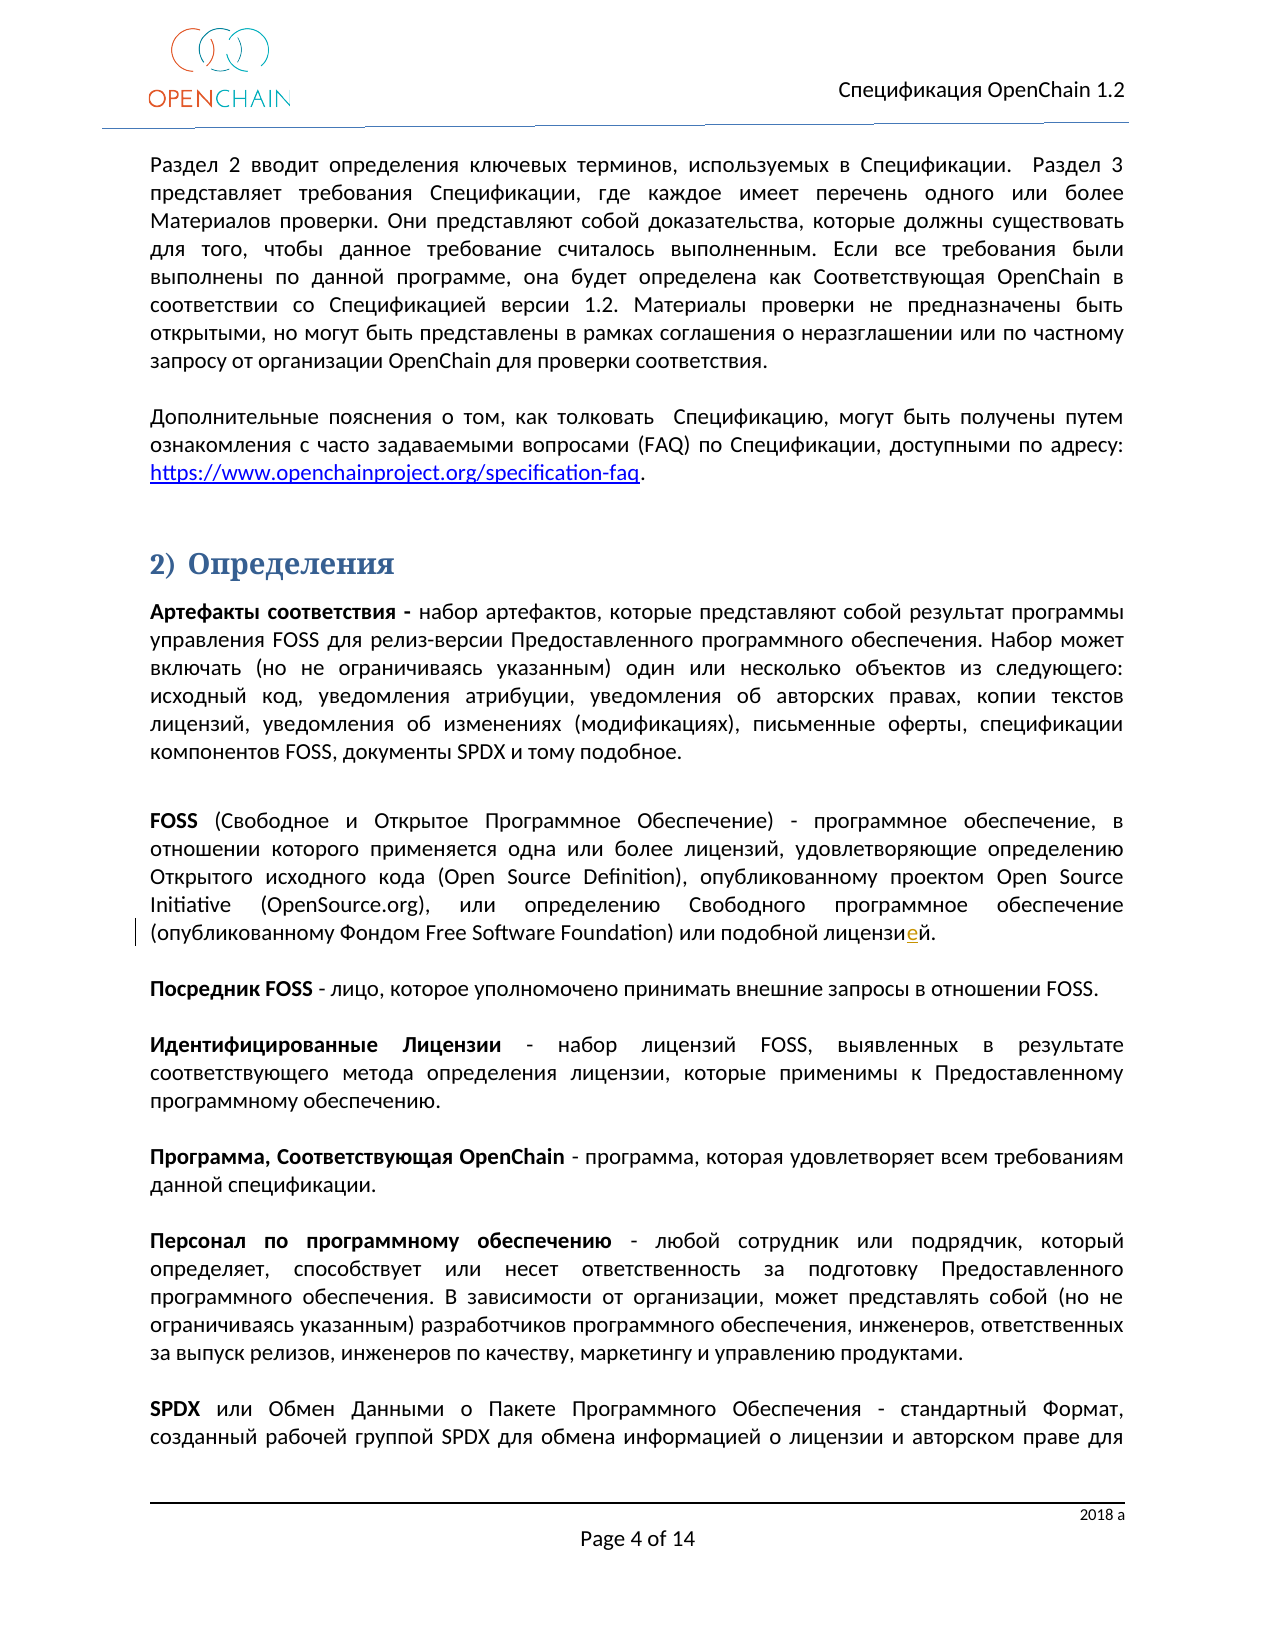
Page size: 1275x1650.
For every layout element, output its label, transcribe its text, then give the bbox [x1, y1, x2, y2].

text Дополнительные пояснения о том, как толковать Спецификацию, могут быть получены путем ознакомления с часто задаваемыми вопросами (FAQ) по Спецификации, доступными по адресу: https://www.openchainproject.org/specification-faq. [150, 402, 1125, 486]
text Программа, Соответствующая OpenChain - программа, которая удовлетворяет всем требованиям данной спецификации. [150, 1142, 1125, 1198]
text Идентифицированные Лицензии - набор лицензий FOSS, выявленных в результате соответствующего метода определения лицензии, которые применимы к Предоставленному программному обеспечению. [150, 1030, 1125, 1114]
subtitle Определения [150, 548, 1125, 582]
text Персонал по программному обеспечению - любой сотрудник или подрядчик, который определяет, способствует или несет ответственность за подготовку Предоставленного программного обеспечения. В зависимости от организации, может представлять собой (но не ограничиваясь указанным) разработчиков программного обеспечения, инженеров, ответственных за выпуск релизов, инженеров по качеству, маркетингу и управлению продуктами. [150, 1226, 1125, 1366]
text Артефакты соответствия - набор артефактов, которые представляют собой результат программы управления FOSS для релиз-версии Предоставленного программного обеспечения. Набор может включать (но не ограничиваясь указанным) один или несколько объектов из следующего: исходный код, уведомления атрибуции, уведомления об авторских правах, копии текстов лицензий, уведомления об изменениях (модификациях), письменные оферты, спецификации компонентов FOSS, документы SPDX и тому подобное. [150, 597, 1125, 765]
text FOSS (Свободное и Открытое Программное Обеспечение) - программное обеспечение, в отношении которого применяется одна или более лицензий, удовлетворяющие определению Открытого исходного кода (Open Source Definition), опубликованному проектом Open Source Initiative (OpenSource.org), или определению Свободного программное обеспечение (опубликованному Фондом Free Software Foundation) или подобной лицензий. [150, 806, 1125, 946]
text Посредник FOSS - лицо, которое уполномочено принимать внешние запросы в отношении FOSS. [150, 974, 1125, 1002]
text Раздел 2 вводит определения ключевых терминов, используемых в Спецификации. Раздел 3 представляет требования Спецификации, где каждое имеет перечень одного или более Материалов проверки. Они представляют собой доказательства, которые должны существовать для того, чтобы данное требование считалось выполненным. Если все требования были выполнены по данной программе, она будет определена как Соответствующая OpenChain в соответствии со Спецификацией версии 1.2. Материалы проверки не предназначены быть открытыми, но могут быть представлены в рамках соглашения о неразглашении или по частному запросу от организации OpenChain для проверки соответствия. [150, 150, 1125, 374]
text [150, 1394, 1125, 1450]
picture [148, 28, 290, 108]
